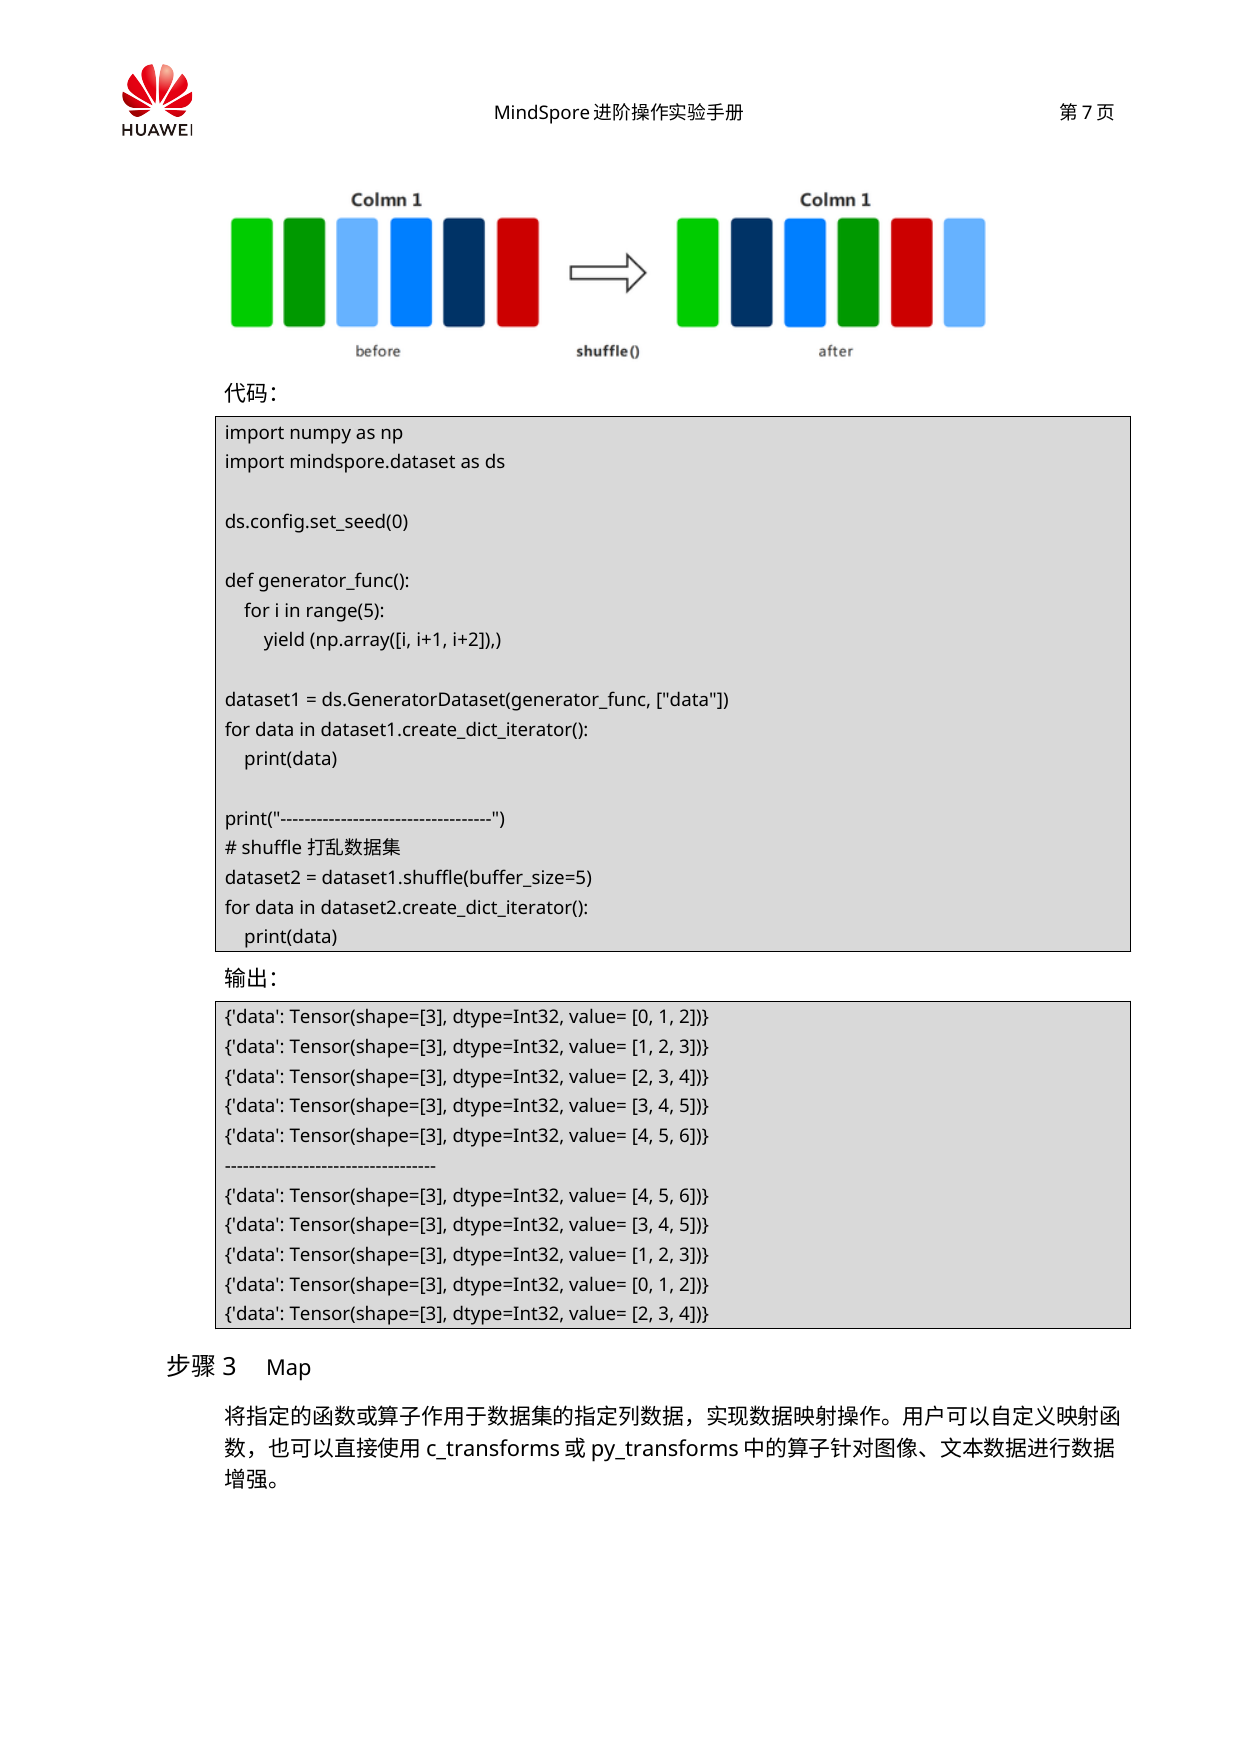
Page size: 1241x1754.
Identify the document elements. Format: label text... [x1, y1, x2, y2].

text {'data': Tensor(shape=[3], dtype=Int32, value= [4, 5, 6])} [216, 1119, 1130, 1148]
text {'data': Tensor(shape=[3], dtype=Int32, value= [2, 3, 4])} [216, 1297, 1130, 1328]
text def generator_func(): [216, 564, 1130, 593]
text # shuffle 打乱数据集 [216, 831, 1130, 860]
text 输出： [224, 961, 1122, 992]
text {'data': Tensor(shape=[3], dtype=Int32, value= [1, 2, 3])} [216, 1238, 1130, 1267]
text {'data': Tensor(shape=[3], dtype=Int32, value= [4, 5, 6])} [216, 1179, 1130, 1207]
text {'data': Tensor(shape=[3], dtype=Int32, value= [0, 1, 2])} [216, 1268, 1130, 1296]
text Map [236, 1346, 1122, 1382]
text import numpy as np [216, 417, 1130, 444]
text {'data': Tensor(shape=[3], dtype=Int32, value= [2, 3, 4])} [216, 1060, 1130, 1089]
text yield (np.array([i, i+1, i+2]),) [216, 624, 1130, 652]
text {'data': Tensor(shape=[3], dtype=Int32, value= [3, 4, 5])} [216, 1090, 1130, 1118]
text print("-----------------------------------") [216, 802, 1130, 830]
picture [122, 64, 193, 136]
text {'data': Tensor(shape=[3], dtype=Int32, value= [1, 2, 3])} [216, 1030, 1130, 1059]
text print(data) [216, 742, 1130, 771]
text 代码： [224, 376, 1122, 407]
text {'data': Tensor(shape=[3], dtype=Int32, value= [3, 4, 5])} [216, 1208, 1130, 1237]
text print(data) [216, 921, 1130, 951]
text dataset2 = dataset1.shuffle(buffer_size=5) [216, 861, 1130, 890]
text import mindspore.dataset as ds [216, 446, 1130, 474]
text ----------------------------------- [216, 1149, 1130, 1178]
text for i in range(5): [216, 594, 1130, 623]
text ds.config.set_seed(0) [216, 505, 1130, 533]
text for data in dataset2.create_dict_iterator(): [216, 891, 1130, 919]
text for data in dataset1.create_dict_iterator(): [216, 713, 1130, 741]
text {'data': Tensor(shape=[3], dtype=Int32, value= [0, 1, 2])} [216, 1002, 1130, 1029]
text dataset1 = ds.GeneratorDataset(generator_func, ["data"]) [216, 683, 1130, 712]
text 将指定的函数或算子作用于数据集的指定列数据，实现数据映射操作。用户可以自定义映射函数，也可以直接使用c_transforms或py_transforms中的算子针对图像、文本数据进行数据增强。 [224, 1399, 1122, 1494]
picture [224, 177, 1006, 368]
